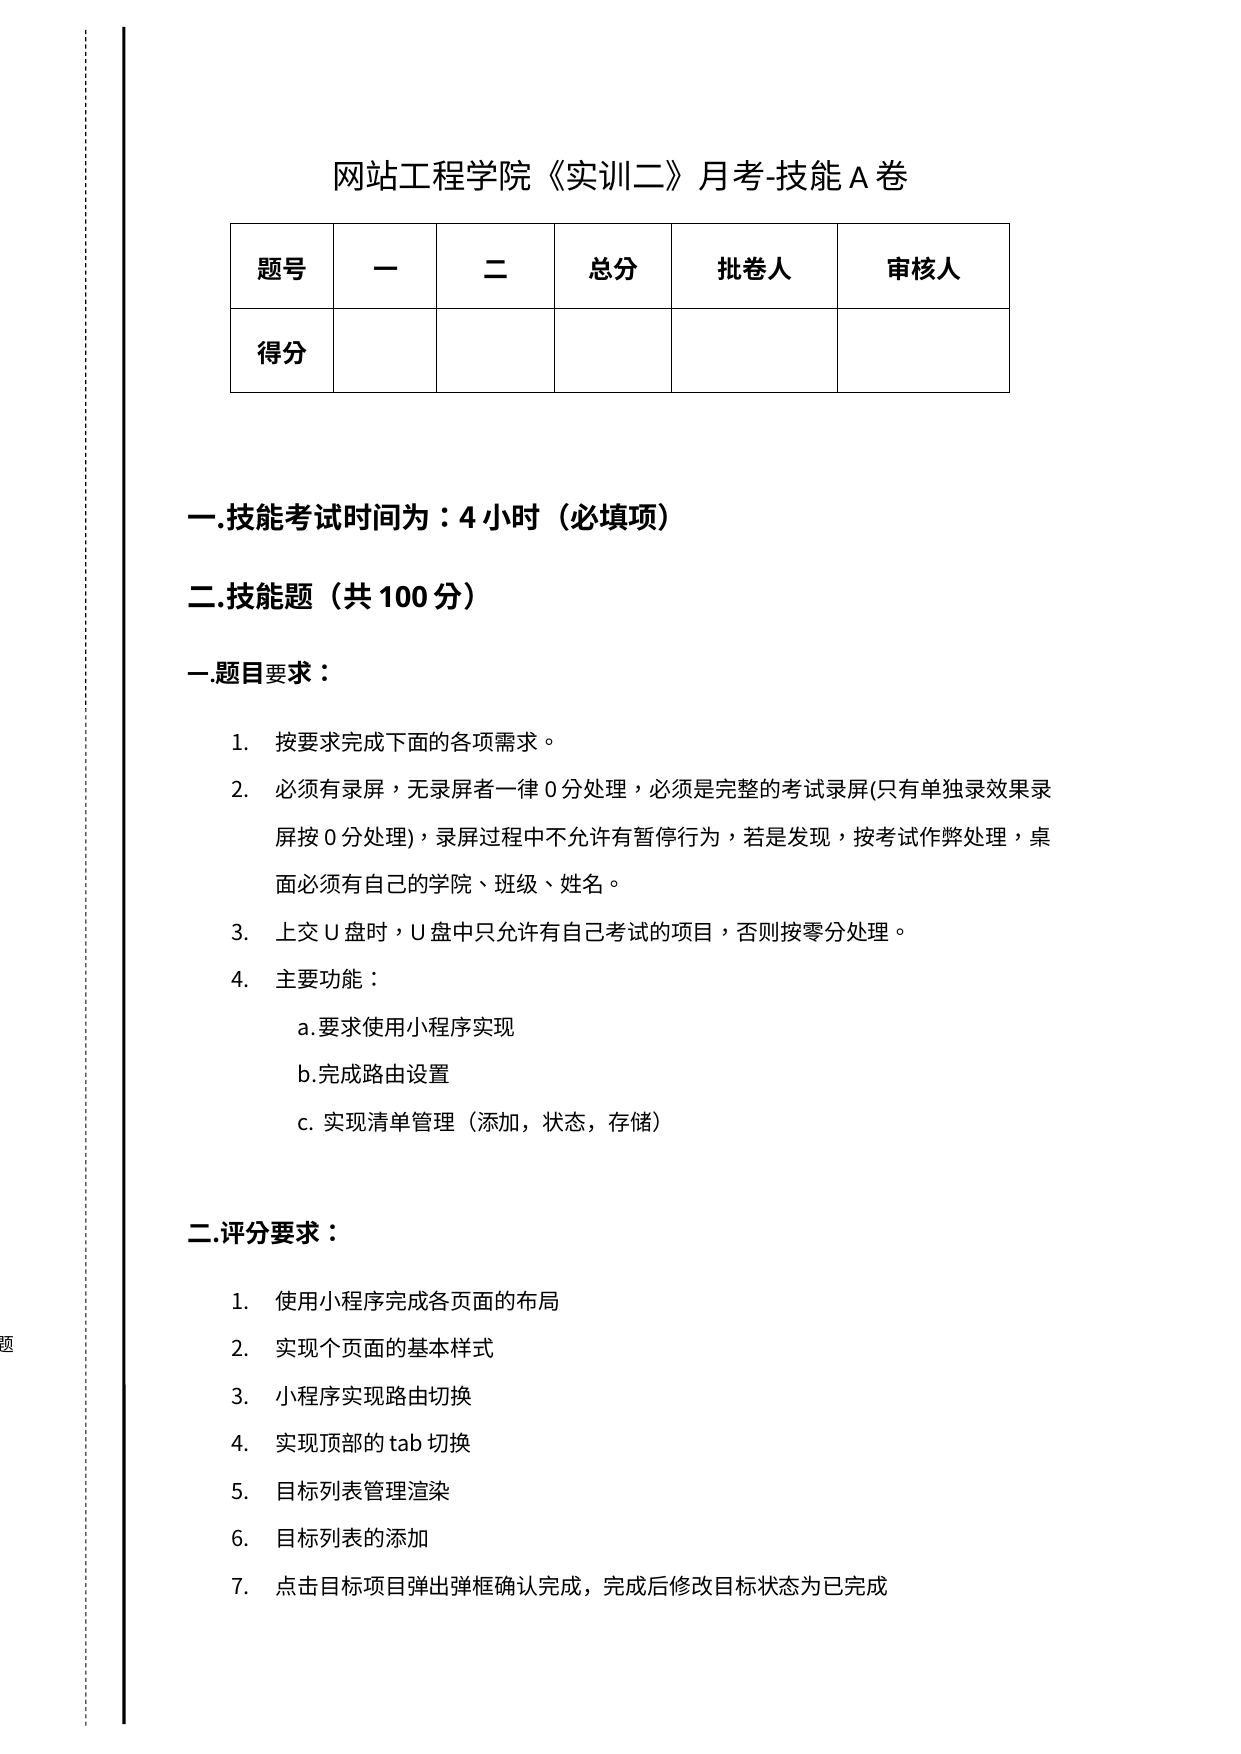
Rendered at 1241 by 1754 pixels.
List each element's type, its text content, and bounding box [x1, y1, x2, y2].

list 目标列表管理渲染 [231, 1474, 1053, 1506]
list 实现个页面的基本样式 [231, 1331, 1053, 1363]
list 按要求完成下面的各项需求。 [231, 724, 1053, 756]
list 评分要求： [187, 1213, 1053, 1249]
list 点击目标项目弹出弹框确认完成，完成后修改目标状态为已完成 [231, 1569, 1053, 1601]
list 使用小程序完成各页面的布局 [231, 1284, 1053, 1316]
list 题目要求： [187, 654, 1053, 690]
list 技能题（共100分） [187, 574, 1053, 616]
table_header 题号 [231, 224, 333, 308]
table_cell [437, 309, 554, 392]
list 目标列表的添加 [231, 1521, 1053, 1553]
list 上交U盘时，U盘中只允许有自己考试的项目，否则按零分处理。 [231, 915, 1053, 946]
table_cell [838, 309, 1009, 392]
list 技能考试时间为：4小时（必填项） [187, 494, 1053, 537]
list 主要功能： [231, 962, 1053, 994]
table_cell [334, 309, 436, 392]
table_header 批卷人 [672, 224, 837, 308]
list 小程序实现路由切换 [231, 1379, 1053, 1411]
list 必须有录屏，无录屏者一律0分处理，必须是完整的考试录屏(只有单独录效果录屏按0分处理)，录屏过程中不允许有暂停行为，若是发现，按考试作弊处理，桌面必须有自己的学院、班级、姓名。 [231, 772, 1053, 899]
table_header 二 [437, 224, 554, 308]
table_header 审核人 [838, 224, 1009, 308]
table_cell [672, 309, 837, 392]
table_cell [555, 309, 671, 392]
list 要求使用小程序实现 [297, 1010, 1053, 1041]
list 实现清单管理（添加，状态，存储） [297, 1105, 1053, 1136]
table_header 一 [334, 224, 436, 308]
table_cell 得分 [231, 309, 333, 392]
text 网站工程学院《实训二》月考-技能A卷 [187, 150, 1053, 198]
list 完成路由设置 [297, 1057, 1053, 1089]
list 实现顶部的tab切换 [231, 1426, 1053, 1458]
table_header 总分 [555, 224, 671, 308]
